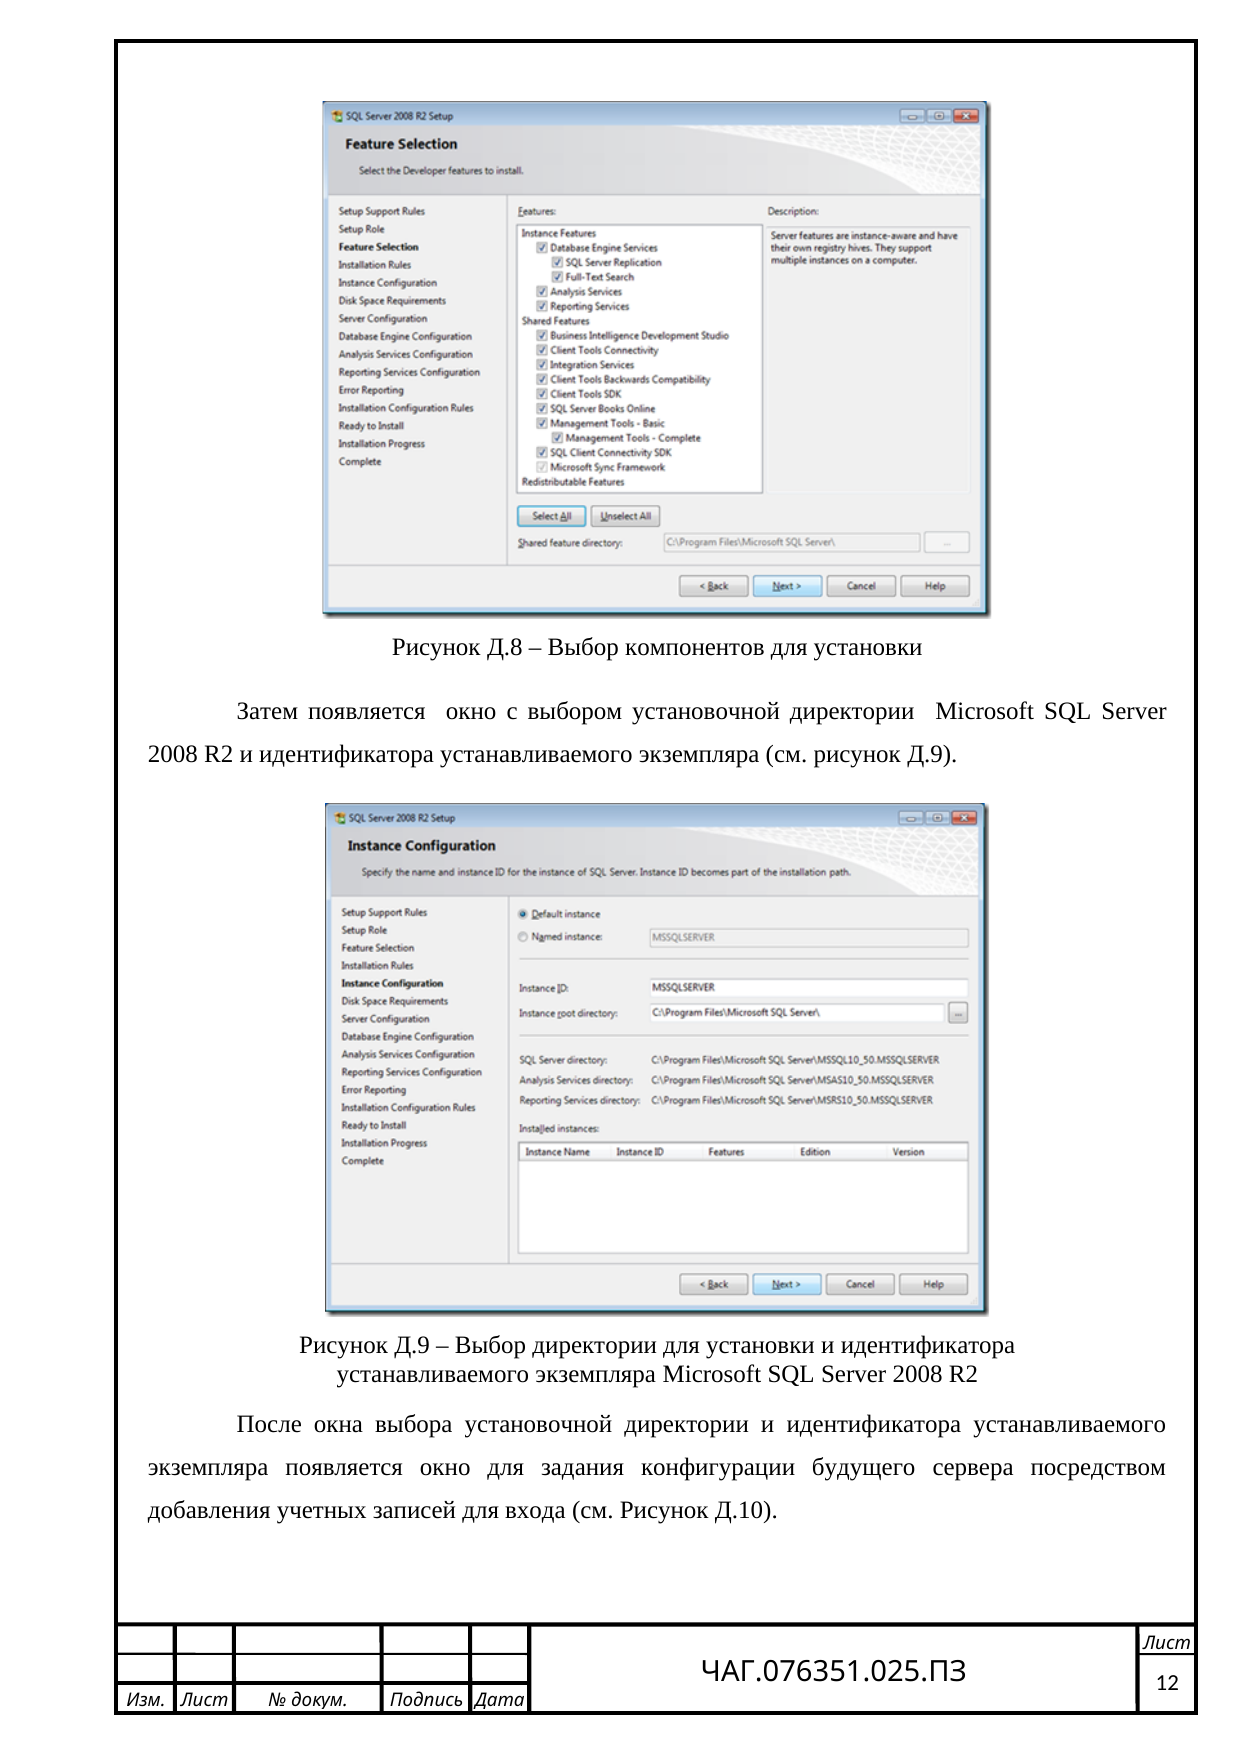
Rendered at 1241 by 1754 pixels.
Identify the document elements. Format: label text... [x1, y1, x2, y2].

text Затем появляется окно с выбором установочной директории Microsoft SQL Server 2008 R2 и идентификатора устанавливаемого экземпляра (см. рисунок Д.9). [148, 696, 1167, 768]
picture [322, 101, 992, 619]
text устанавливаемого экземпляра Microsoft SQL Server 2008 R2 [148, 1359, 1167, 1388]
text Рисунок Д.8 – Выбор компонентов для установки [148, 632, 1167, 661]
text После окна выбора установочной директории и идентификатора устанавливаемого экземпляра появляется окно для задания конфигурации будущего сервера посредством добавления учетных записей для входа (см. Рисунок Д.10). [148, 1409, 1167, 1524]
picture [325, 803, 990, 1317]
text Рисунок Д.9 – Выбор директории для установки и идентификатора [148, 1330, 1167, 1359]
